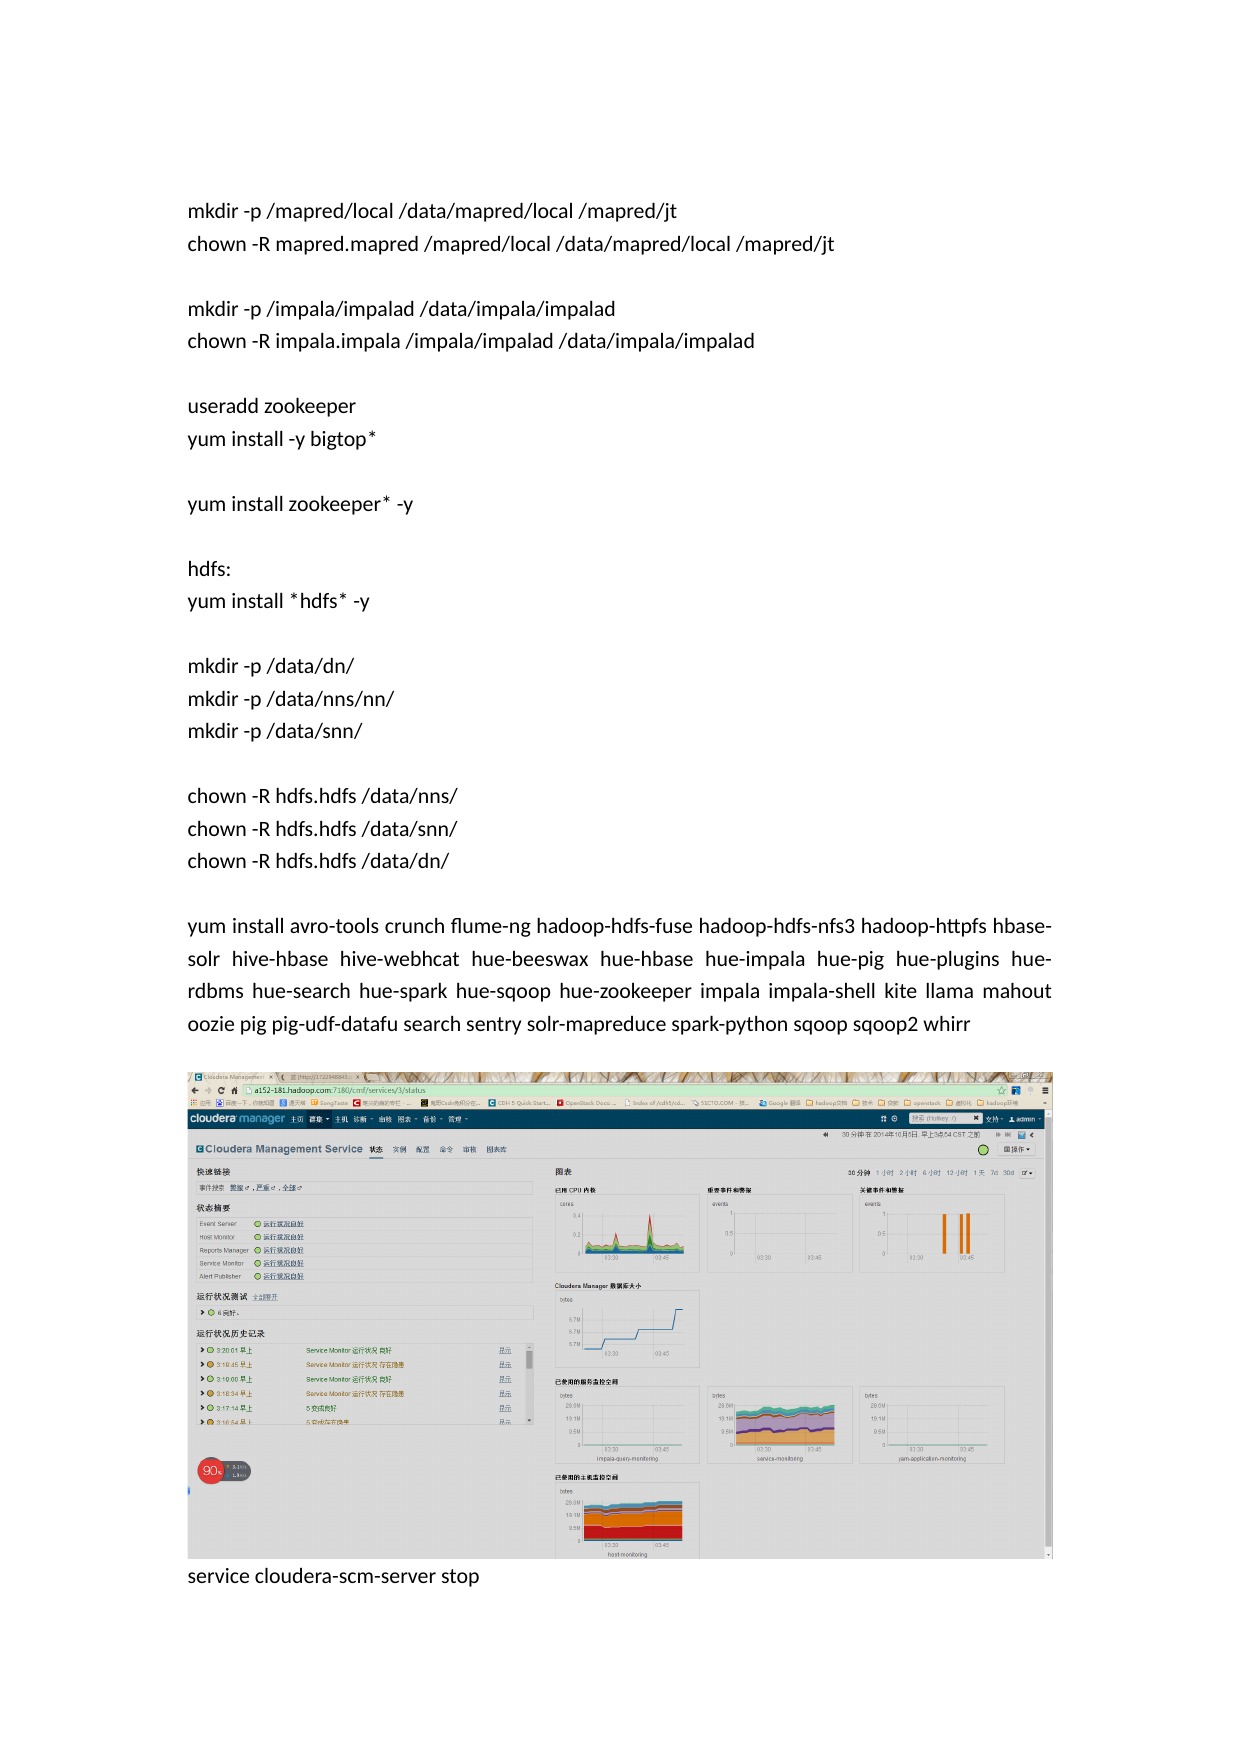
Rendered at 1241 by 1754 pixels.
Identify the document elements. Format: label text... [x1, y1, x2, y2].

text hdfs: [187, 552, 1053, 584]
picture [211, 1114, 235, 1122]
text yum install -y bigtop* [187, 422, 1053, 454]
text useradd zookeeper [187, 389, 1053, 422]
text mkdir -p /data/snn/ [187, 714, 1053, 747]
text mkdir -p /data/nns/nn/ [187, 682, 1053, 714]
text chown -R mapred.mapred /mapred/local /data/mapred/local /mapred/jt [187, 227, 1053, 259]
text yum install *hdfs* -y [187, 584, 1053, 617]
text mkdir -p /impala/impalad /data/impala/impalad [187, 292, 1053, 324]
text yum install avro-tools crunch flume-ng hadoop-hdfs-fuse hadoop-hdfs-nfs3 hadoop-httpfs hbase-solr hive-hbase hive-webhcat hue-beeswax hue-hbase hue-impala hue-pig hue-plugins hue-rdbms hue-search hue-spark hue-sqoop hue-zookeeper impala impala-shell kite llama mahout oozie pig pig-udf-datafu search sentry solr-mapreduce spark-python sqoop sqoop2 whirr [187, 909, 1053, 1039]
picture [187, 1072, 1053, 1559]
text chown -R impala.impala /impala/impalad /data/impala/impalad [187, 324, 1053, 357]
text mkdir -p /data/dn/ [187, 649, 1053, 682]
text chown -R hdfs.hdfs /data/snn/ [187, 812, 1053, 844]
text chown -R hdfs.hdfs /data/nns/ [187, 779, 1053, 812]
text service cloudera-scm-server stop [187, 1559, 1053, 1592]
text chown -R hdfs.hdfs /data/dn/ [187, 844, 1053, 877]
text yum install zookeeper* -y [187, 487, 1053, 519]
text mkdir -p /mapred/local /data/mapred/local /mapred/jt [187, 194, 1053, 227]
